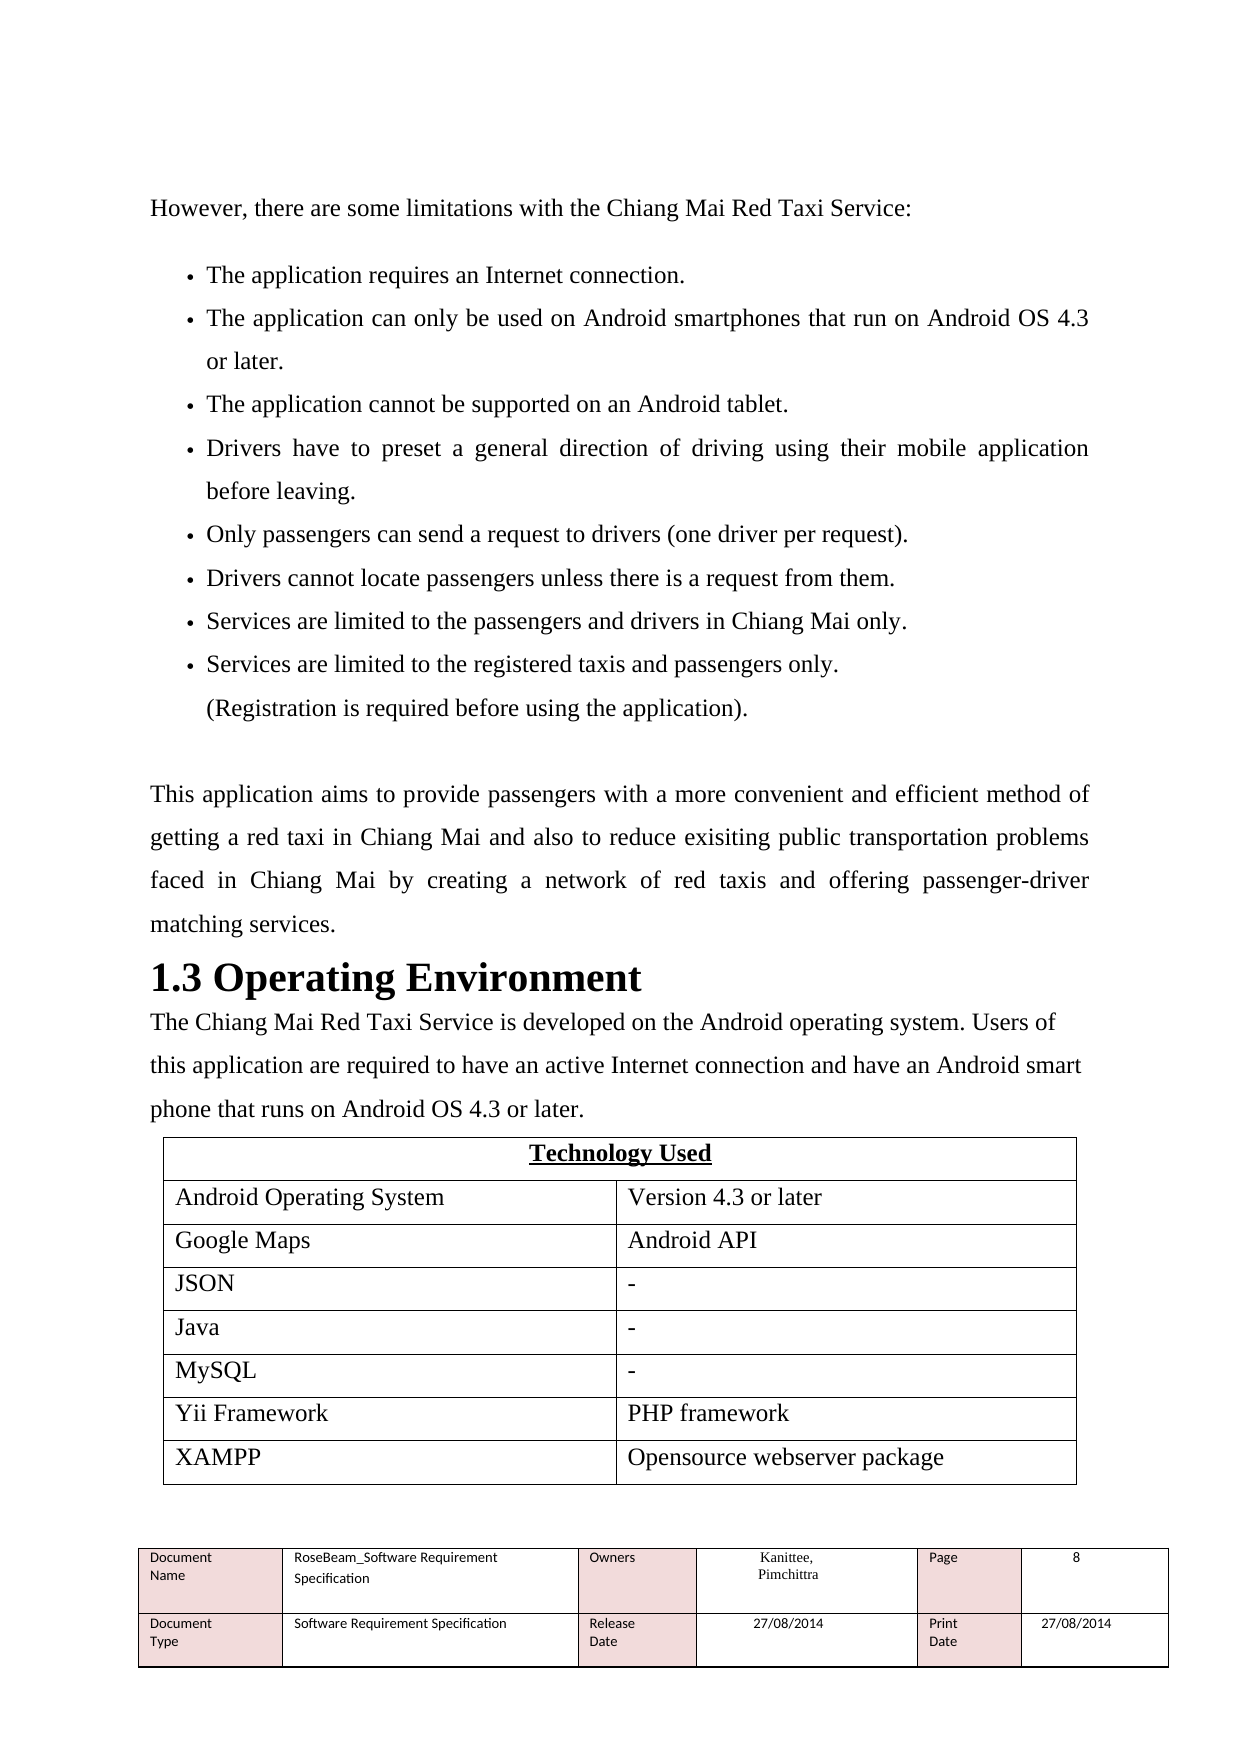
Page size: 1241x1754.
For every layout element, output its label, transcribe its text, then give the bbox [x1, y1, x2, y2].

text 1.3 Operating Environment [150, 952, 1090, 1000]
list Drivers cannot locate passengers unless there is a request from them. [187, 563, 1090, 591]
text The Chiang Mai Red Taxi Service is developed on the Android operating system. Users of this application are required to have an active Internet connection and have an Android smart phone that runs on Android OS 4.3 or later. [150, 1007, 1090, 1122]
table_cell Android API [617, 1225, 1076, 1267]
table_cell JSON [164, 1268, 616, 1310]
text This application aims to provide passengers with a more convenient and efficient method of getting a red taxi in Chiang Mai and also to reduce exisiting public transportation problems faced in Chiang Mai by creating a network of red taxis and offering passenger-driver matching services. [150, 779, 1090, 937]
table_cell Java [164, 1311, 616, 1354]
table_cell XAMPP [164, 1441, 616, 1484]
table_cell Android Operating System [164, 1181, 616, 1224]
table_cell Google Maps [164, 1225, 616, 1267]
list Only passengers can send a request to drivers (one driver per request). [187, 519, 1090, 548]
table_cell - [617, 1268, 1076, 1310]
list The application can only be used on Android smartphones that run on Android OS 4.3 or later. [187, 303, 1090, 375]
text However, there are some limitations with the Chiang Mai Red Taxi Service: [150, 193, 1090, 222]
table_cell - [617, 1311, 1076, 1354]
table_cell PHP framework [617, 1398, 1076, 1440]
table_cell Opensource webserver package [617, 1441, 1076, 1484]
table_cell Version 4.3 or later [617, 1181, 1076, 1224]
table_header Technology Used [164, 1138, 1076, 1180]
list Drivers have to preset a general direction of driving using their mobile application before leaving. [187, 433, 1090, 505]
list (Registration is required before using the application). [187, 693, 1090, 721]
table_cell - [617, 1355, 1076, 1397]
list Services are limited to the passengers and drivers in Chiang Mai only. [187, 606, 1090, 635]
table_cell MySQL [164, 1355, 616, 1397]
list The application cannot be supported on an Android tablet. [187, 389, 1090, 418]
list Services are limited to the registered taxis and passengers only. [187, 649, 1090, 678]
table_cell Yii Framework [164, 1398, 616, 1440]
list The application requires an Internet connection. [187, 260, 1090, 288]
